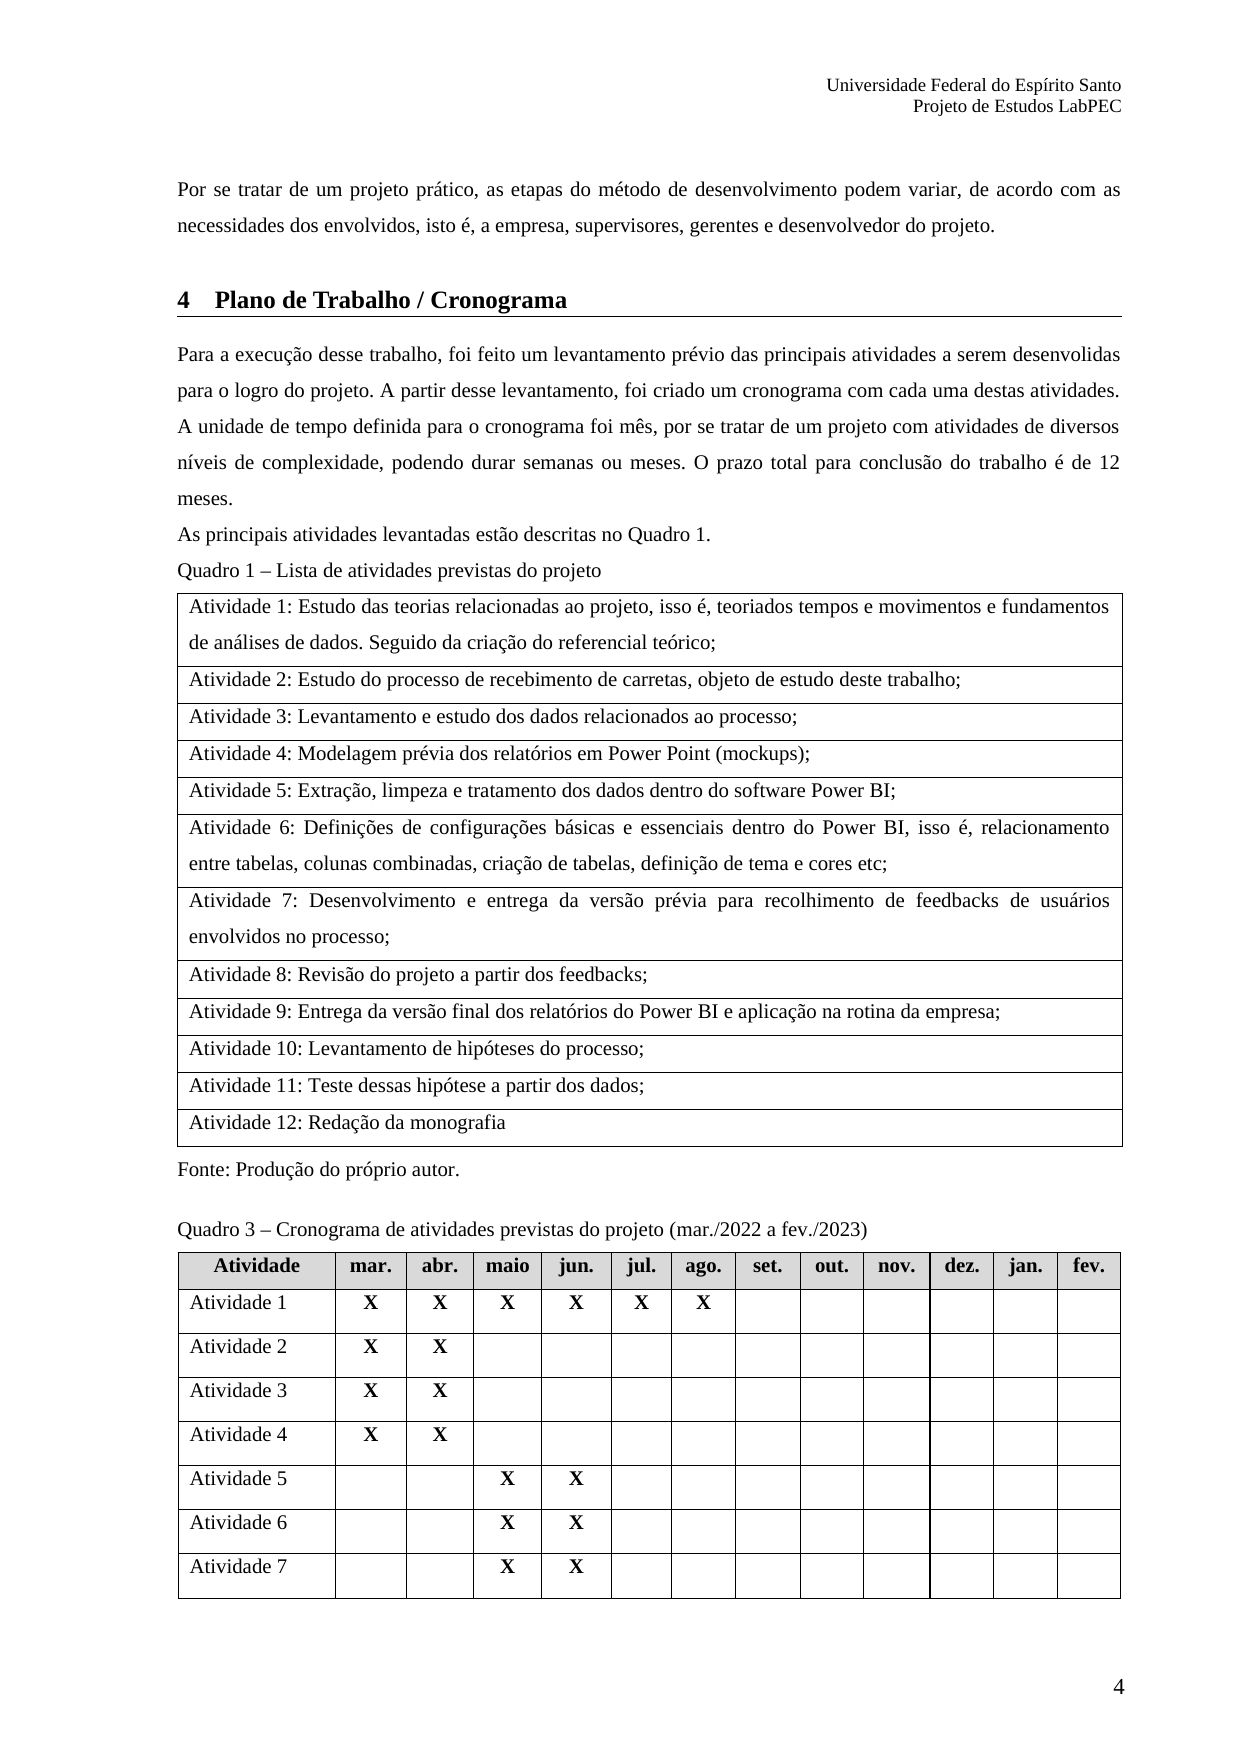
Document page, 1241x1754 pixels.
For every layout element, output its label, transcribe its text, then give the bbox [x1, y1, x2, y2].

table_cell Atividade 9: Entrega da versão final dos relatórios do Power BI e aplicação na rotina da empresa; [178, 999, 1122, 1034]
table_cell [994, 1334, 1057, 1377]
table_cell [931, 1466, 993, 1509]
table_cell [931, 1290, 993, 1333]
table_cell [1058, 1466, 1120, 1509]
table_cell Atividade 4: Modelagem prévia dos relatórios em Power Point (mockups); [178, 741, 1122, 777]
table_cell Atividade 6: Definições de configurações básicas e essenciais dentro do Power BI, isso é, relacionamento entre tabelas, colunas combinadas, criação de tabelas, definição de tema e cores etc; [178, 815, 1122, 887]
table_cell Atividade 4 [179, 1422, 335, 1465]
table_cell Atividade 3: Levantamento e estudo dos dados relacionados ao processo; [178, 704, 1122, 740]
table_cell [864, 1510, 929, 1553]
table_header fev. [1058, 1253, 1120, 1289]
table_cell X [407, 1378, 473, 1421]
table_cell [407, 1510, 473, 1553]
table_cell Atividade 8: Revisão do projeto a partir dos feedbacks; [178, 961, 1122, 997]
table_cell [1058, 1510, 1120, 1553]
table_header maio [474, 1253, 541, 1289]
table_cell Atividade 2: Estudo do processo de recebimento de carretas, objeto de estudo deste trabalho; [178, 667, 1122, 703]
table_header abr. [407, 1253, 473, 1289]
table_cell X [542, 1554, 611, 1597]
table_cell X [474, 1290, 541, 1333]
text Por se tratar de um projeto prático, as etapas do método de desenvolvimento podem variar, de acordo com as necessidades dos envolvidos, isto é, a empresa, supervisores, gerentes e desenvolvedor do projeto. [177, 177, 1122, 237]
table_cell [1058, 1290, 1120, 1333]
table_cell Atividade 7: Desenvolvimento e entrega da versão prévia para recolhimento de feedbacks de usuários envolvidos no processo; [178, 888, 1122, 960]
table_cell [336, 1554, 406, 1597]
table_cell Atividade 3 [179, 1378, 335, 1421]
table_cell [931, 1378, 993, 1421]
table_cell [672, 1466, 735, 1509]
table_cell [1058, 1422, 1120, 1465]
table_cell [864, 1422, 929, 1465]
table_cell [542, 1422, 611, 1465]
table_cell X [474, 1510, 541, 1553]
text Fonte: Produção do próprio autor. [177, 1157, 1122, 1181]
table_cell [612, 1466, 671, 1509]
table_cell [612, 1334, 671, 1377]
table_cell X [336, 1422, 406, 1465]
table_cell [336, 1466, 406, 1509]
table_cell [612, 1554, 671, 1597]
table_cell [612, 1422, 671, 1465]
table_cell [994, 1510, 1057, 1553]
table_header Atividade 1: Estudo das teorias relacionadas ao projeto, isso é, teoriados tempos e movimentos e fundamentos de análises de dados. Seguido da criação do referencial teórico; [178, 594, 1122, 666]
table_cell X [336, 1334, 406, 1377]
table_cell [672, 1554, 735, 1597]
text As principais atividades levantadas estão descritas no Quadro 1. [177, 522, 1122, 546]
text Quadro 1 – Lista de atividades previstas do projeto [177, 558, 1122, 582]
table_header Atividade [179, 1253, 335, 1289]
table_cell X [542, 1466, 611, 1509]
table_cell [1058, 1334, 1120, 1377]
table_cell [994, 1290, 1057, 1333]
table_header out. [801, 1253, 863, 1289]
table_header dez. [931, 1253, 993, 1289]
table_header mar. [336, 1253, 406, 1289]
table_cell [801, 1334, 863, 1377]
table_header nov. [864, 1253, 929, 1289]
table_cell Atividade 12: Redação da monografia [178, 1110, 1122, 1146]
table_cell [801, 1510, 863, 1553]
table_cell [931, 1422, 993, 1465]
table_cell Atividade 6 [179, 1510, 335, 1553]
table_cell [407, 1466, 473, 1509]
table_cell [407, 1554, 473, 1597]
table_cell Atividade 5 [179, 1466, 335, 1509]
table_cell X [474, 1554, 541, 1597]
table_cell X [407, 1334, 473, 1377]
table_cell [931, 1554, 993, 1597]
table_cell [931, 1510, 993, 1553]
table_cell X [336, 1378, 406, 1421]
table_cell [736, 1466, 800, 1509]
table_cell [864, 1290, 929, 1333]
table_cell [864, 1334, 929, 1377]
table_cell [336, 1510, 406, 1553]
table_cell [672, 1422, 735, 1465]
table_cell [474, 1378, 541, 1421]
table_cell [1058, 1554, 1120, 1597]
table_cell [864, 1554, 929, 1597]
table_cell X [407, 1290, 473, 1333]
table_cell X [542, 1290, 611, 1333]
table_cell Atividade 5: Extração, limpeza e tratamento dos dados dentro do software Power BI; [178, 778, 1122, 814]
table_cell X [672, 1290, 735, 1333]
table_cell [736, 1334, 800, 1377]
table_cell [474, 1334, 541, 1377]
table_cell [994, 1422, 1057, 1465]
table_header ago. [672, 1253, 735, 1289]
table_cell Atividade 2 [179, 1334, 335, 1377]
table_cell [801, 1466, 863, 1509]
table_cell [542, 1334, 611, 1377]
table_cell [864, 1466, 929, 1509]
text Quadro 3 – Cronograma de atividades previstas do projeto (mar./2022 a fev./2023) [177, 1217, 1122, 1241]
table_cell [736, 1378, 800, 1421]
table_cell [801, 1290, 863, 1333]
table_cell [542, 1378, 611, 1421]
table_cell [612, 1378, 671, 1421]
table_cell [612, 1510, 671, 1553]
table_cell [931, 1334, 993, 1377]
table_cell Atividade 10: Levantamento de hipóteses do processo; [178, 1036, 1122, 1072]
table_cell [736, 1290, 800, 1333]
table_cell Atividade 1 [179, 1290, 335, 1333]
table_cell [736, 1554, 800, 1597]
table_header set. [736, 1253, 800, 1289]
table_cell [801, 1378, 863, 1421]
table_header jan. [994, 1253, 1057, 1289]
table_cell X [336, 1290, 406, 1333]
table_cell X [474, 1466, 541, 1509]
table_header jul. [612, 1253, 671, 1289]
table_cell [994, 1378, 1057, 1421]
table_cell [672, 1510, 735, 1553]
table_cell Atividade 11: Teste dessas hipótese a partir dos dados; [178, 1073, 1122, 1109]
table_cell [994, 1554, 1057, 1597]
table_cell [672, 1334, 735, 1377]
table_cell X [407, 1422, 473, 1465]
table_cell [736, 1510, 800, 1553]
table_cell [672, 1378, 735, 1421]
table_cell [474, 1422, 541, 1465]
text Para a execução desse trabalho, foi feito um levantamento prévio das principais atividades a serem desenvolidas para o logro do projeto. A partir desse levantamento, foi criado um cronograma com cada uma destas atividades. A unidade de tempo definida para o cronograma foi mês, por se tratar de um projeto com atividades de diversos níveis de complexidade, podendo durar semanas ou meses. O prazo total para conclusão do trabalho é de 12 meses. [177, 342, 1122, 510]
table_cell [801, 1422, 863, 1465]
table_cell [736, 1422, 800, 1465]
table_cell [1058, 1378, 1120, 1421]
table_cell [994, 1466, 1057, 1509]
table_cell [864, 1378, 929, 1421]
subtitle Plano de Trabalho / Cronograma [177, 285, 1122, 316]
table_cell Atividade 7 [179, 1554, 335, 1597]
table_cell X [542, 1510, 611, 1553]
table_header jun. [542, 1253, 611, 1289]
table_cell X [612, 1290, 671, 1333]
table_cell [801, 1554, 863, 1597]
